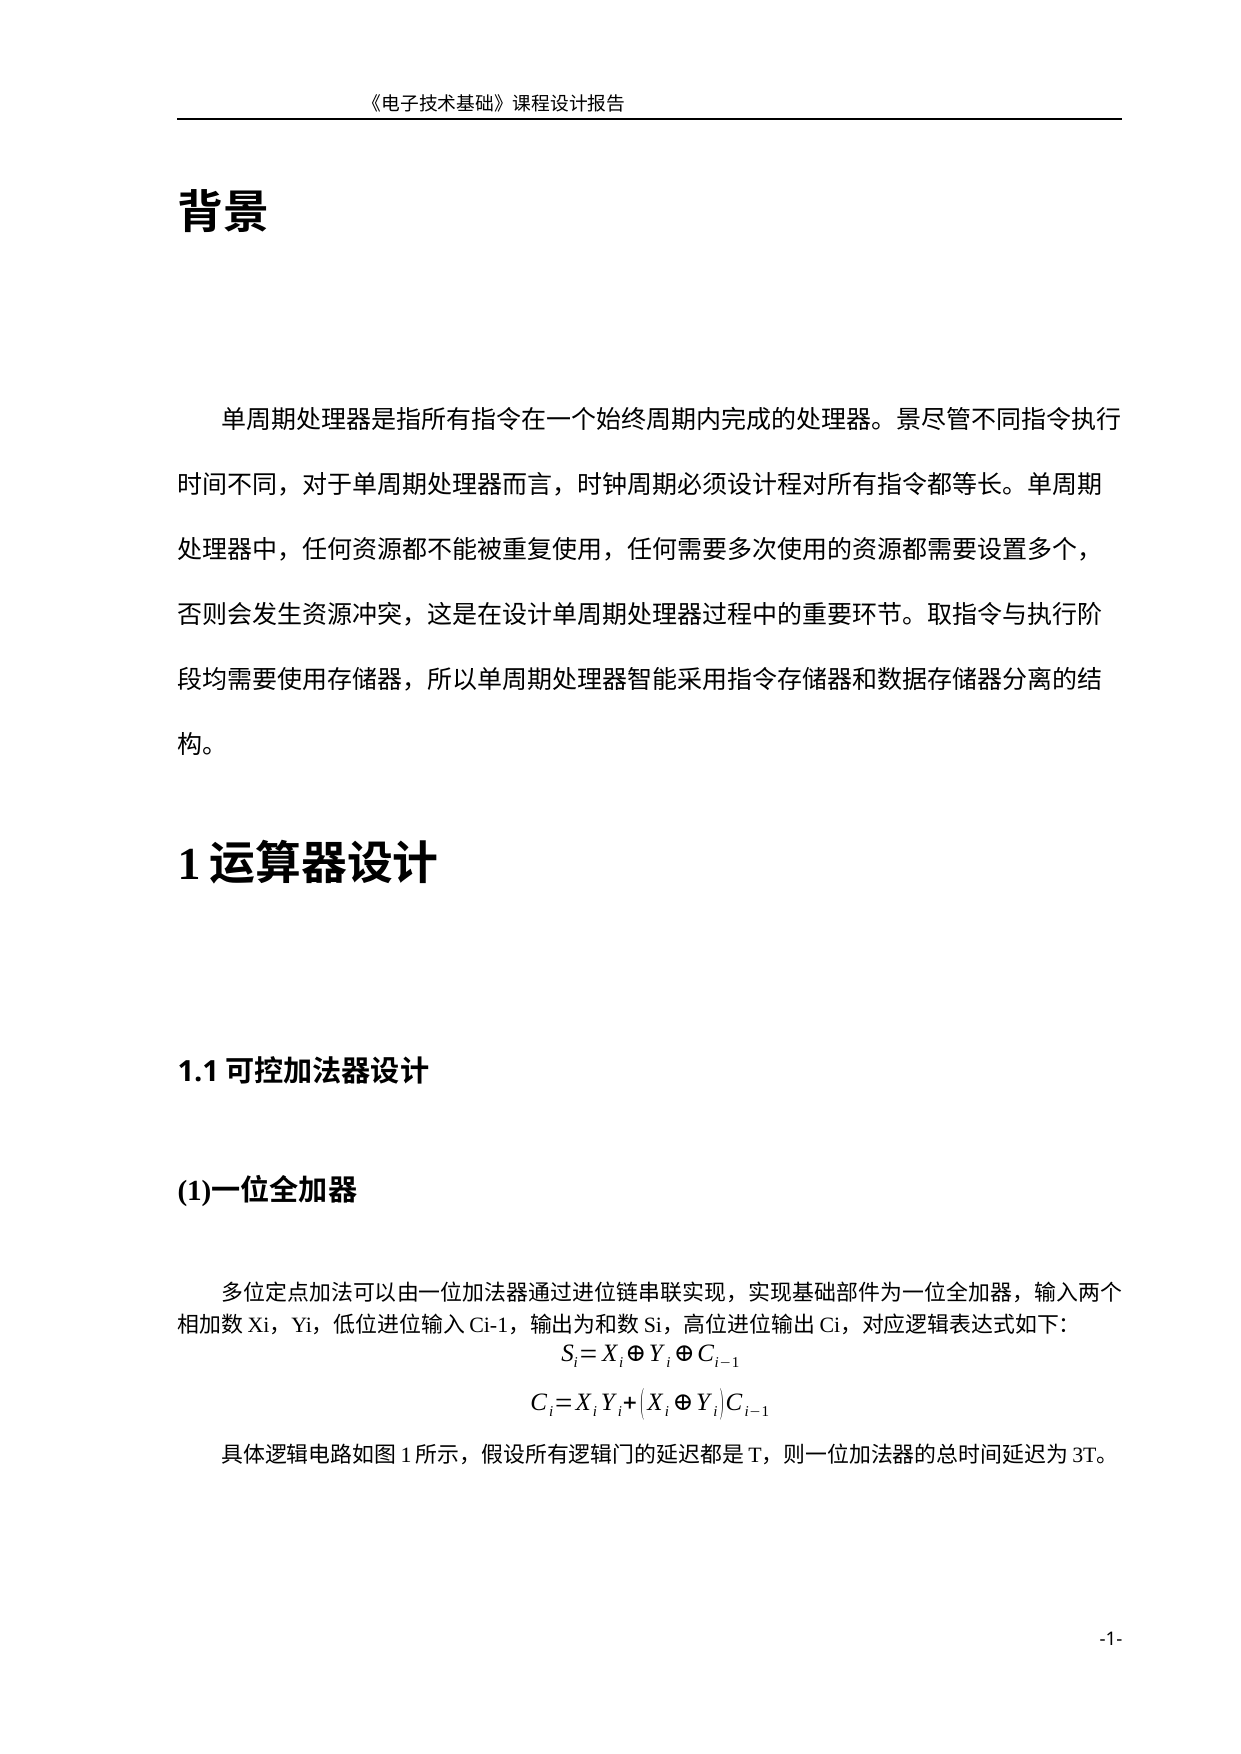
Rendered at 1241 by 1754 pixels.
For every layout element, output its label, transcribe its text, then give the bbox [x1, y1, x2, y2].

text 具体逻辑电路如图1所示，假设所有逻辑门的延迟都是T，则一位加法器的总时间延迟为3T。 [177, 1437, 1122, 1469]
subtitle (1)一位全加器 [177, 1155, 1122, 1220]
subtitle 1运算器设计 [177, 811, 1122, 908]
text 单周期处理器是指所有指令在一个始终周期内完成的处理器。景尽管不同指令执行时间不同，对于单周期处理器而言，时钟周期必须设计程对所有指令都等长。单周期处理器中，任何资源都不能被重复使用，任何需要多次使用的资源都需要设置多个，否则会发生资源冲突，这是在设计单周期处理器过程中的重要环节。取指令与执行阶段均需要使用存储器，所以单周期处理器智能采用指令存储器和数据存储器分离的结构。 [177, 386, 1122, 776]
subtitle 背景 [177, 160, 1122, 258]
text 多位定点加法可以由一位加法器通过进位链串联实现，实现基础部件为一位全加器，输入两个相加数Xi，Yi，低位进位输入Ci-1，输出为和数Si，高位进位输出Ci，对应逻辑表达式如下： [177, 1274, 1122, 1339]
subtitle 1.1可控加法器设计 [177, 1036, 1122, 1101]
